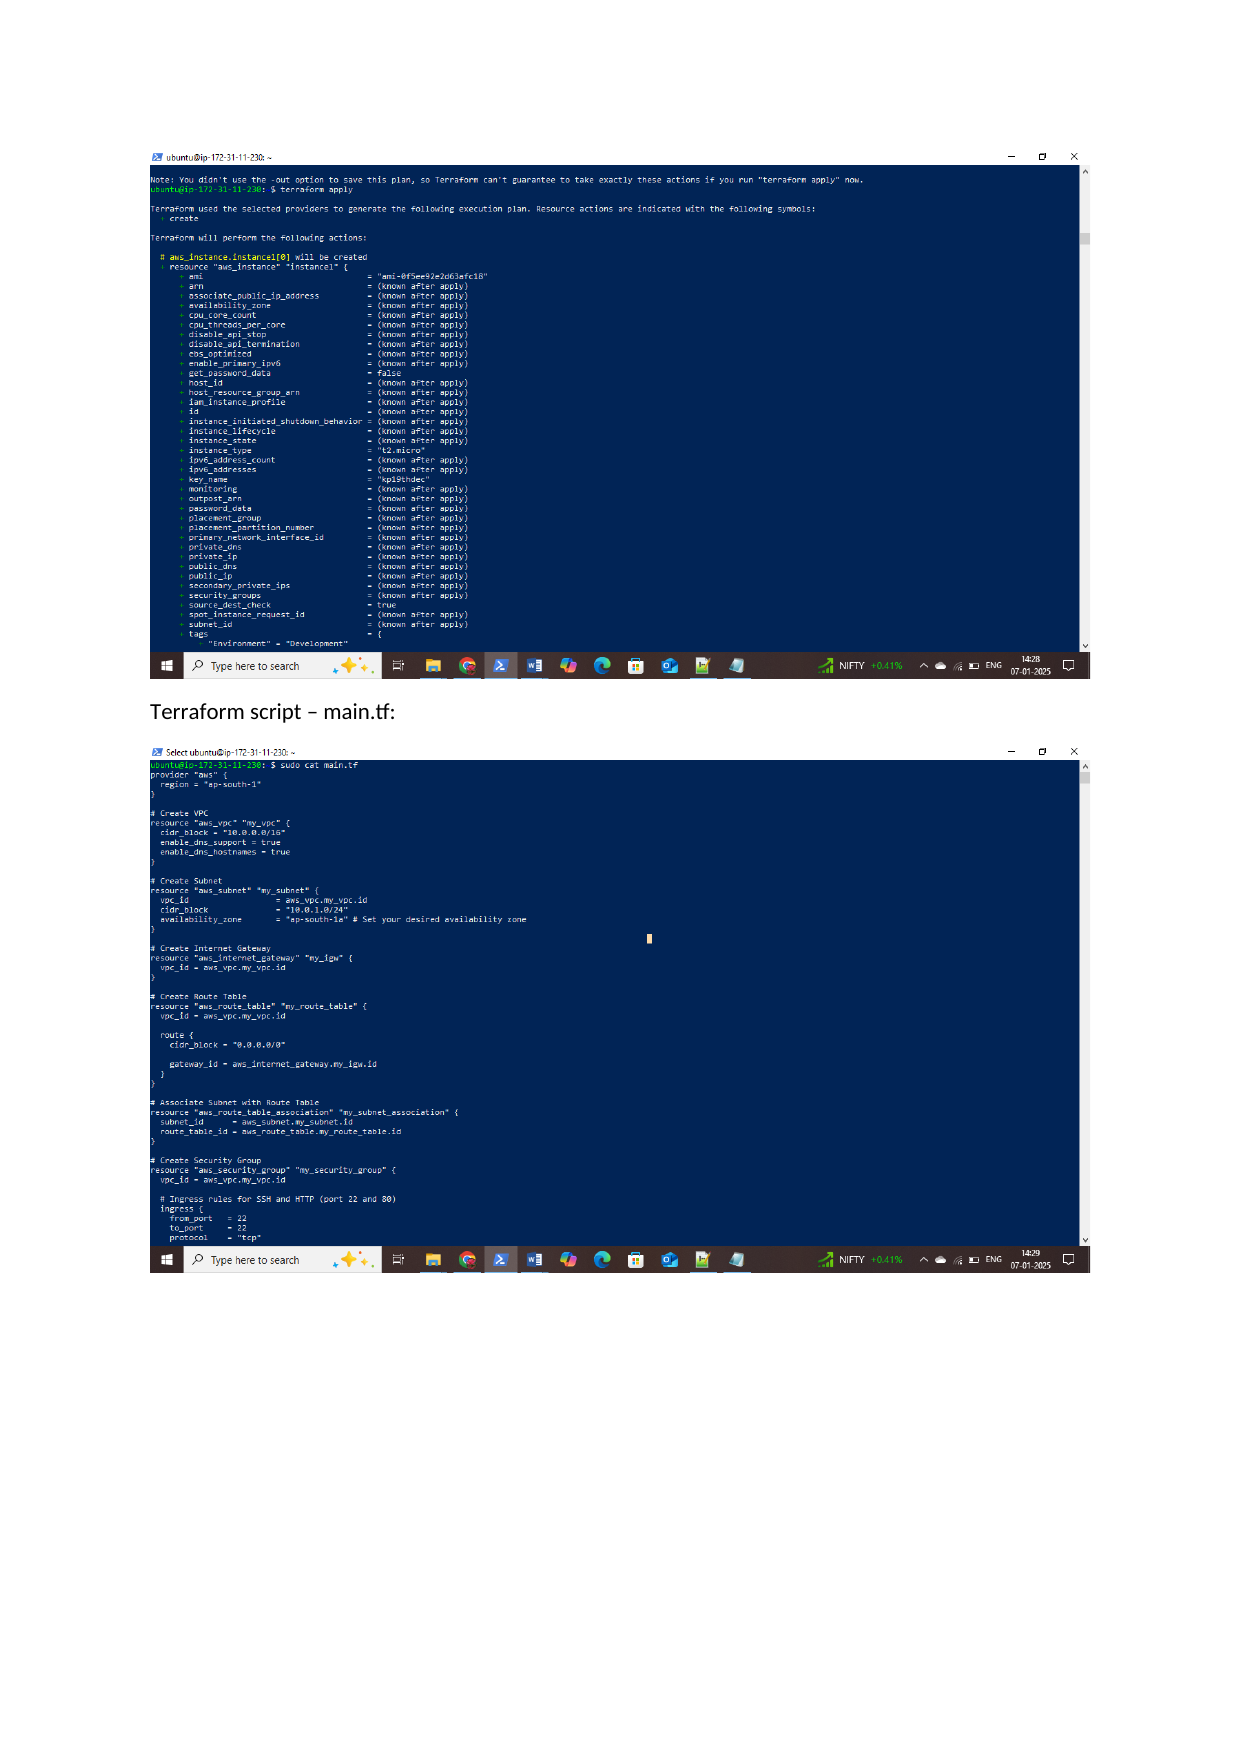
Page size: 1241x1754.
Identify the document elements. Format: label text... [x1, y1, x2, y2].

text Terraform script – main.tf: [150, 697, 1090, 726]
picture [150, 744, 1091, 1273]
picture [150, 150, 1091, 679]
